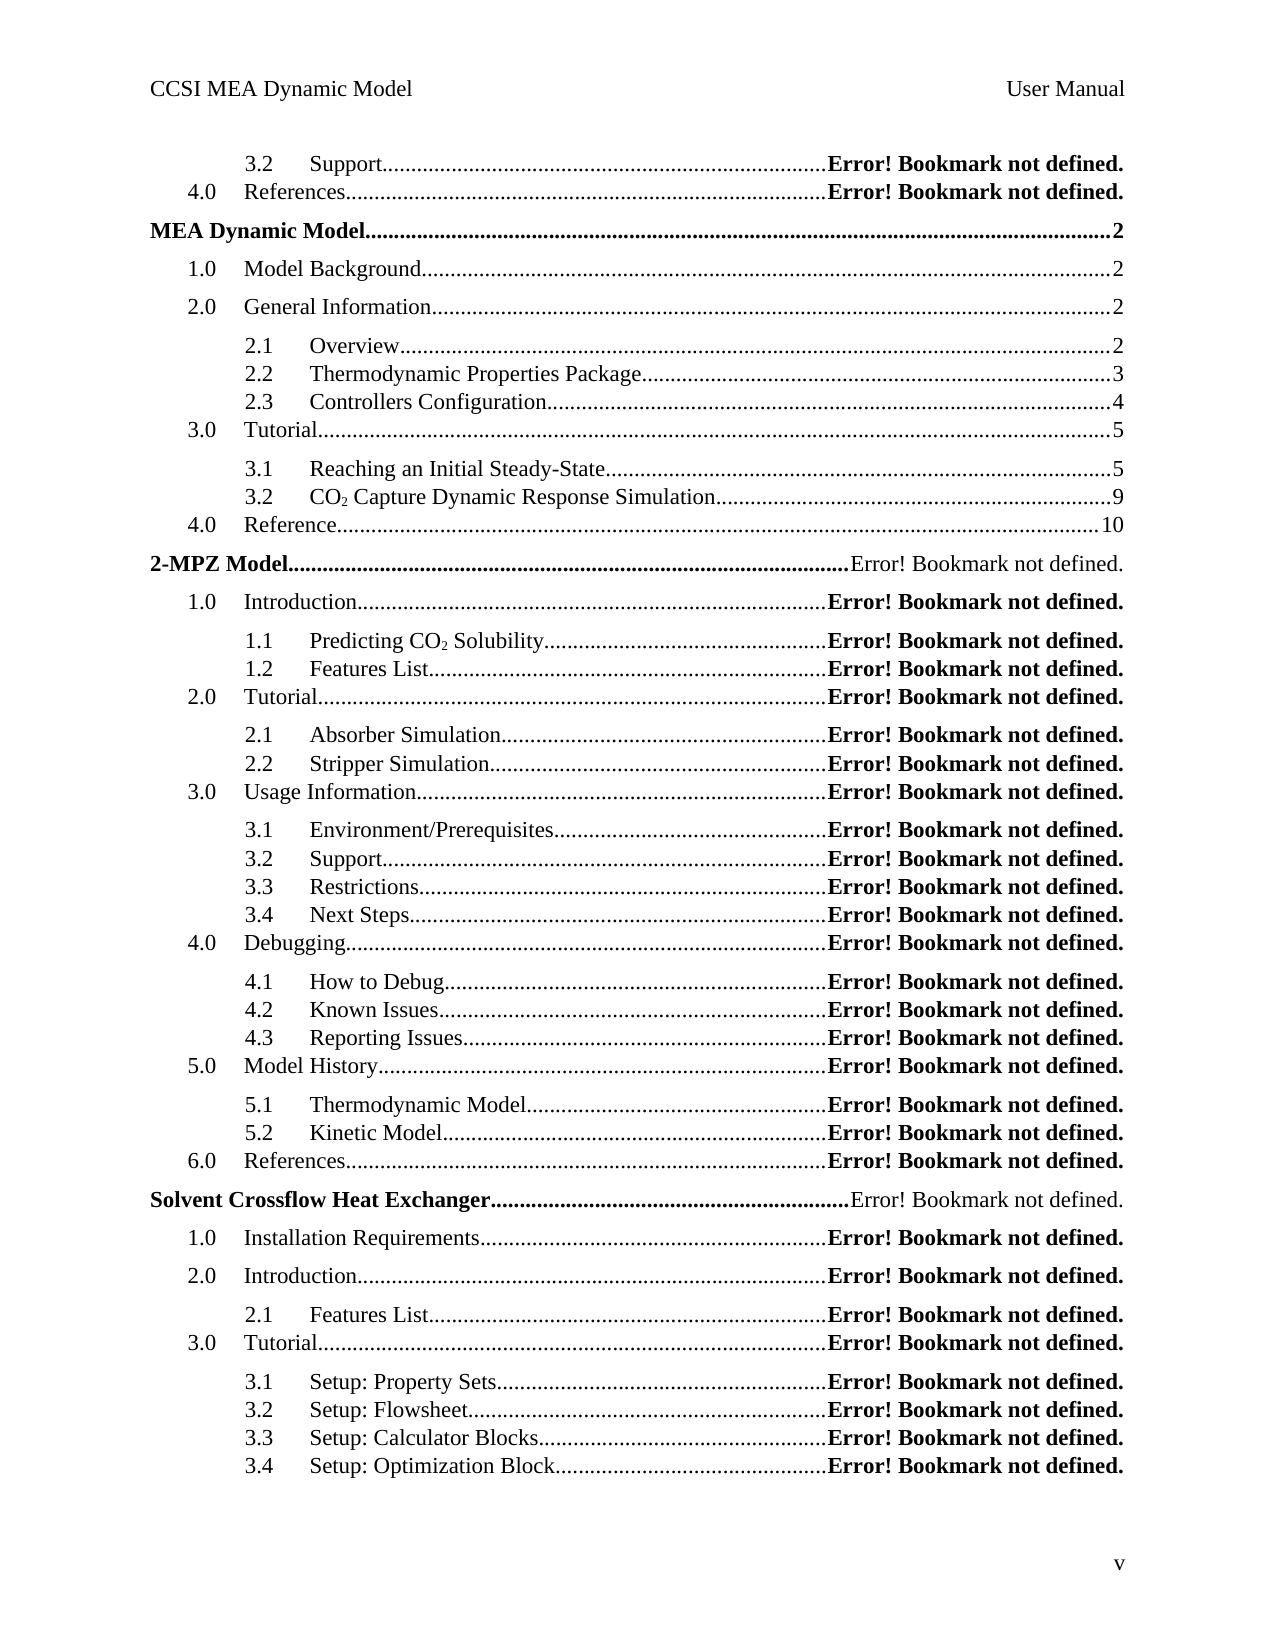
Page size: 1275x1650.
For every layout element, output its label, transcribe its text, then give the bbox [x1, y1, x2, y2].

text 3.0 Usage Information Error! Bookmark not defined. [187, 778, 1125, 804]
text 2.1 Features List Error! Bookmark not defined. [244, 1301, 1125, 1327]
text 1.0 Model Background 2 [187, 255, 1125, 281]
text 3.2 Setup: Flowsheet Error! Bookmark not defined. [244, 1396, 1125, 1422]
text 2.0 Tutorial Error! Bookmark not defined. [187, 683, 1125, 709]
text 3.1 Setup: Property Sets Error! Bookmark not defined. [244, 1368, 1125, 1394]
text 3.0 Tutorial 5 [187, 417, 1125, 443]
text 2.1 Absorber Simulation Error! Bookmark not defined. [244, 722, 1125, 748]
text 4.2 Known Issues Error! Bookmark not defined. [244, 996, 1125, 1022]
text 3.3 Setup: Calculator Blocks Error! Bookmark not defined. [244, 1424, 1125, 1451]
text 4.0 References Error! Bookmark not defined. [187, 178, 1125, 204]
text 3.0 Tutorial Error! Bookmark not defined. [187, 1329, 1125, 1356]
text 3.4 Next Steps Error! Bookmark not defined. [244, 901, 1125, 927]
text 4.3 Reporting Issues Error! Bookmark not defined. [244, 1024, 1125, 1051]
text 2.0 Introduction Error! Bookmark not defined. [187, 1263, 1125, 1289]
text 3.1 Reaching an Initial Steady-State 5 [244, 455, 1125, 481]
text 3.2 Support Error! Bookmark not defined. [244, 845, 1125, 871]
text Solvent Crossflow Heat Exchanger Error! Bookmark not defined. [150, 1186, 1125, 1212]
text 3.2 CO2 Capture Dynamic Response Simulation 9 [244, 483, 1125, 509]
text 4.0 Debugging Error! Bookmark not defined. [187, 929, 1125, 956]
text 1.0 Installation Requirements Error! Bookmark not defined. [187, 1224, 1125, 1251]
text 3.4 Setup: Optimization Block Error! Bookmark not defined. [244, 1452, 1125, 1479]
text 1.0 Introduction Error! Bookmark not defined. [187, 588, 1125, 614]
text 2.2 Thermodynamic Properties Package 3 [244, 360, 1125, 386]
text 3.1 Environment/Prerequisites Error! Bookmark not defined. [244, 816, 1125, 843]
text 2-MPZ Model Error! Bookmark not defined. [150, 550, 1125, 576]
text 2.0 General Information 2 [187, 293, 1125, 320]
text 2.1 Overview 2 [244, 332, 1125, 358]
text 1.2 Features List Error! Bookmark not defined. [244, 655, 1125, 681]
text MEA Dynamic Model 2 [150, 217, 1125, 243]
text 2.2 Stripper Simulation Error! Bookmark not defined. [244, 750, 1125, 776]
text 5.0 Model History Error! Bookmark not defined. [187, 1052, 1125, 1079]
text 6.0 References Error! Bookmark not defined. [187, 1147, 1125, 1174]
text 4.1 How to Debug Error! Bookmark not defined. [244, 968, 1125, 994]
text 5.2 Kinetic Model Error! Bookmark not defined. [244, 1119, 1125, 1146]
text 5.1 Thermodynamic Model Error! Bookmark not defined. [244, 1091, 1125, 1117]
text 3.2 Support Error! Bookmark not defined. [244, 150, 1125, 176]
text 4.0 Reference 10 [187, 511, 1125, 538]
text 1.1 Predicting CO2 Solubility Error! Bookmark not defined. [244, 627, 1125, 653]
text 2.3 Controllers Configuration 4 [244, 388, 1125, 415]
text 3.3 Restrictions Error! Bookmark not defined. [244, 873, 1125, 899]
